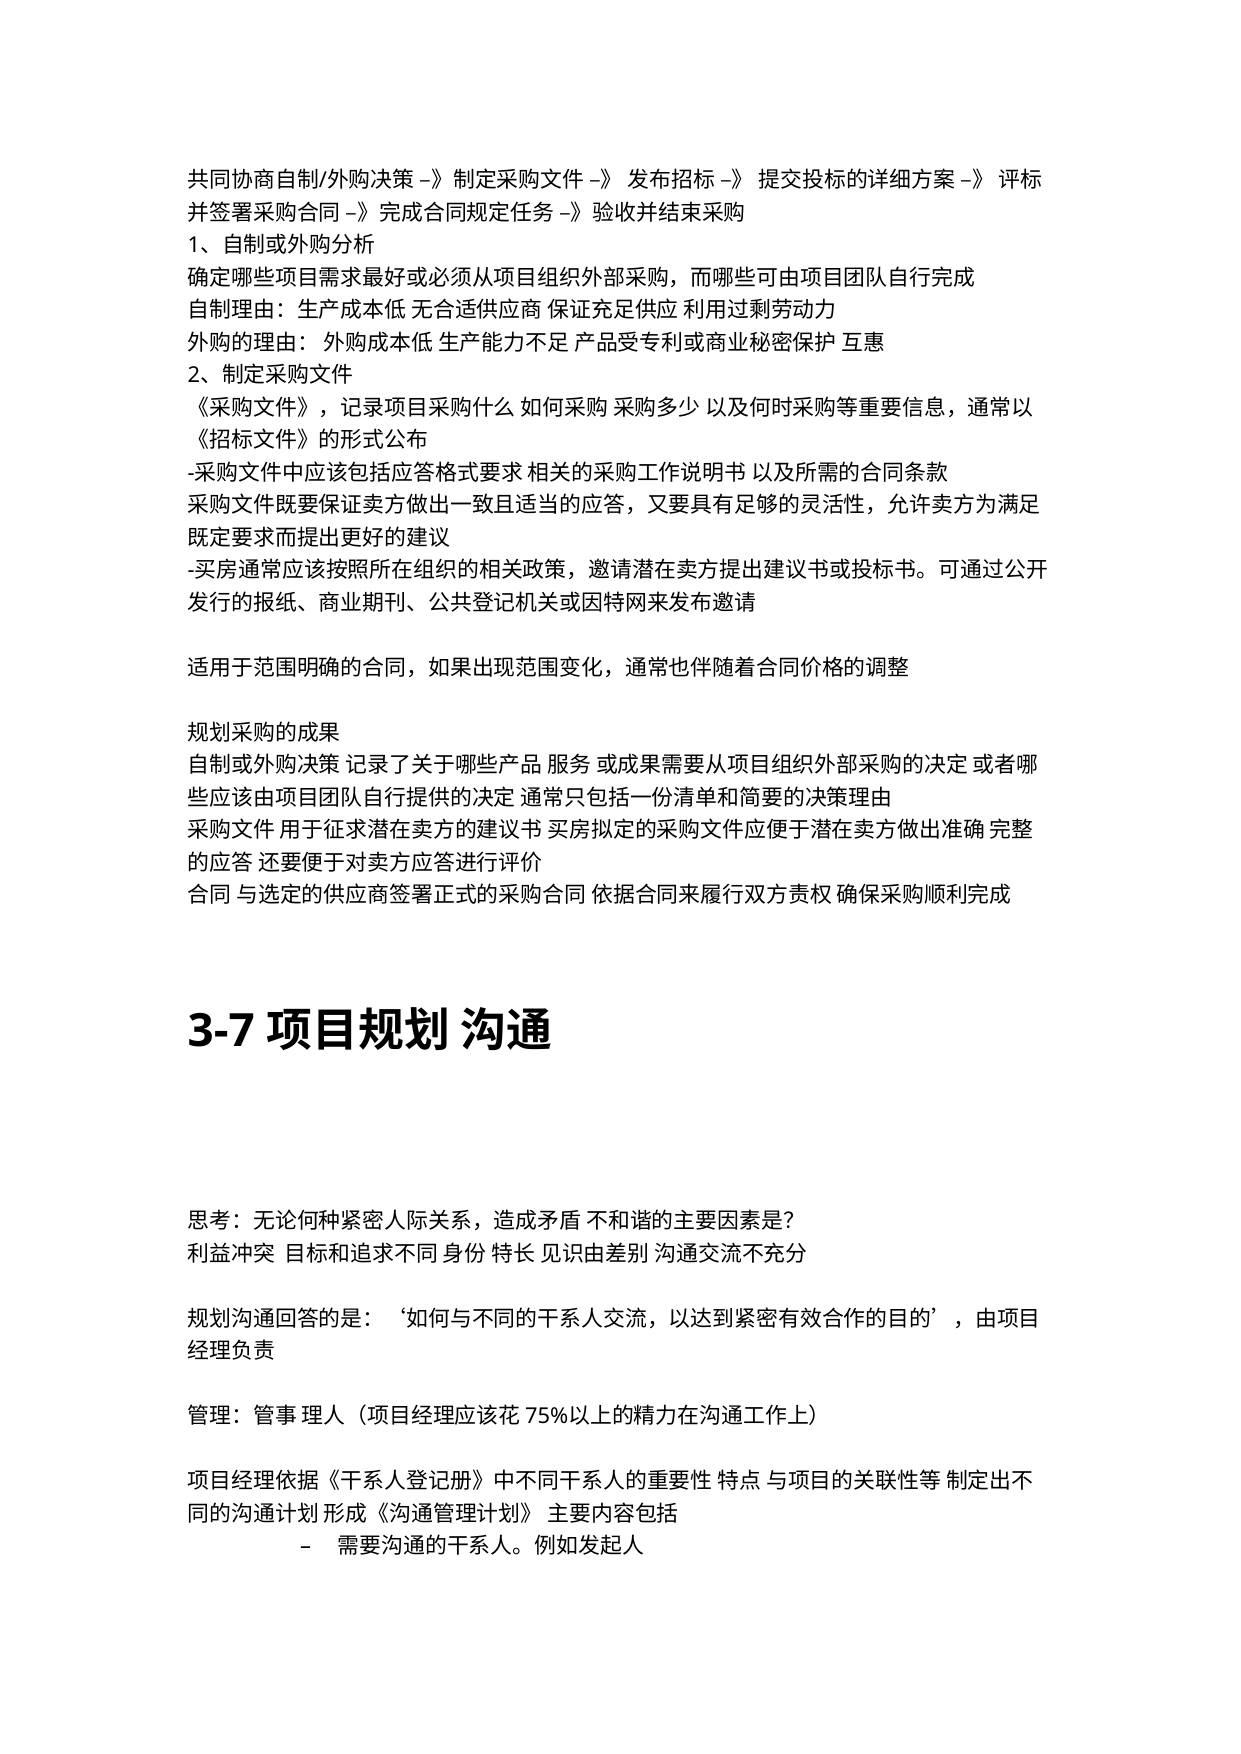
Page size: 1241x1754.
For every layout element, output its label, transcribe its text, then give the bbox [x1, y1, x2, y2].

text 规划采购的成果 [187, 714, 1053, 747]
text 1、自制或外购分析 [187, 227, 1053, 259]
text 确定哪些项目需求最好或必须从项目组织外部采购，而哪些可由项目团队自行完成 [187, 259, 1053, 292]
text 外购的理由： 外购成本低 生产能力不足 产品受专利或商业秘密保护 互惠 [187, 324, 1053, 357]
text 项目经理依据《干系人登记册》中不同干系人的重要性 特点 与项目的关联性等 制定出不同的沟通计划 形成《沟通管理计划》 主要内容包括 [187, 1463, 1053, 1528]
text 自制理由：生产成本低 无合适供应商 保证充足供应 利用过剩劳动力 [187, 292, 1053, 324]
text 自制或外购决策 记录了关于哪些产品 服务 或成果需要从项目组织外部采购的决定 或者哪些应该由项目团队自行提供的决定 通常只包括一份清单和简要的决策理由 [187, 747, 1053, 812]
text -采购文件中应该包括应答格式要求 相关的采购工作说明书 以及所需的合同条款 [187, 454, 1053, 487]
text 采购文件 用于征求潜在卖方的建议书 买房拟定的采购文件应便于潜在卖方做出准确 完整的应答 还要便于对卖方应答进行评价 [187, 812, 1053, 877]
text 利益冲突 目标和追求不同 身份 特长 见识由差别 沟通交流不充分 [187, 1236, 1053, 1268]
list 需要沟通的干系人。例如发起人 [300, 1528, 1053, 1561]
text 合同 与选定的供应商签署正式的采购合同 依据合同来履行双方责权 确保采购顺利完成 [187, 877, 1053, 909]
text 适用于范围明确的合同，如果出现范围变化，通常也伴随着合同价格的调整 [187, 649, 1053, 682]
text -买房通常应该按照所在组织的相关政策，邀请潜在卖方提出建议书或投标书。可通过公开发行的报纸、商业期刊、公共登记机关或因特网来发布邀请 [187, 552, 1053, 617]
text 规划沟通回答的是：‘如何与不同的干系人交流，以达到紧密有效合作的目的’，由项目经理负责 [187, 1301, 1053, 1366]
text 采购文件既要保证卖方做出一致且适当的应答，又要具有足够的灵活性，允许卖方为满足既定要求而提出更好的建议 [187, 487, 1053, 552]
text 2、制定采购文件 [187, 357, 1053, 389]
text 思考：无论何种紧密人际关系，造成矛盾 不和谐的主要因素是？ [187, 1203, 1053, 1236]
text 共同协商自制/外购决策 –》制定采购文件 –》 发布招标 –》 提交投标的详细方案 –》 评标并签署采购合同 –》完成合同规定任务 –》验收并结束采购 [187, 162, 1053, 227]
text 《采购文件》，记录项目采购什么 如何采购 采购多少 以及何时采购等重要信息，通常以《招标文件》的形式公布 [187, 389, 1053, 454]
text 管理：管事 理人（项目经理应该花75%以上的精力在沟通工作上） [187, 1398, 1053, 1431]
subtitle 3-7 项目规划 沟通 [187, 977, 1053, 1075]
